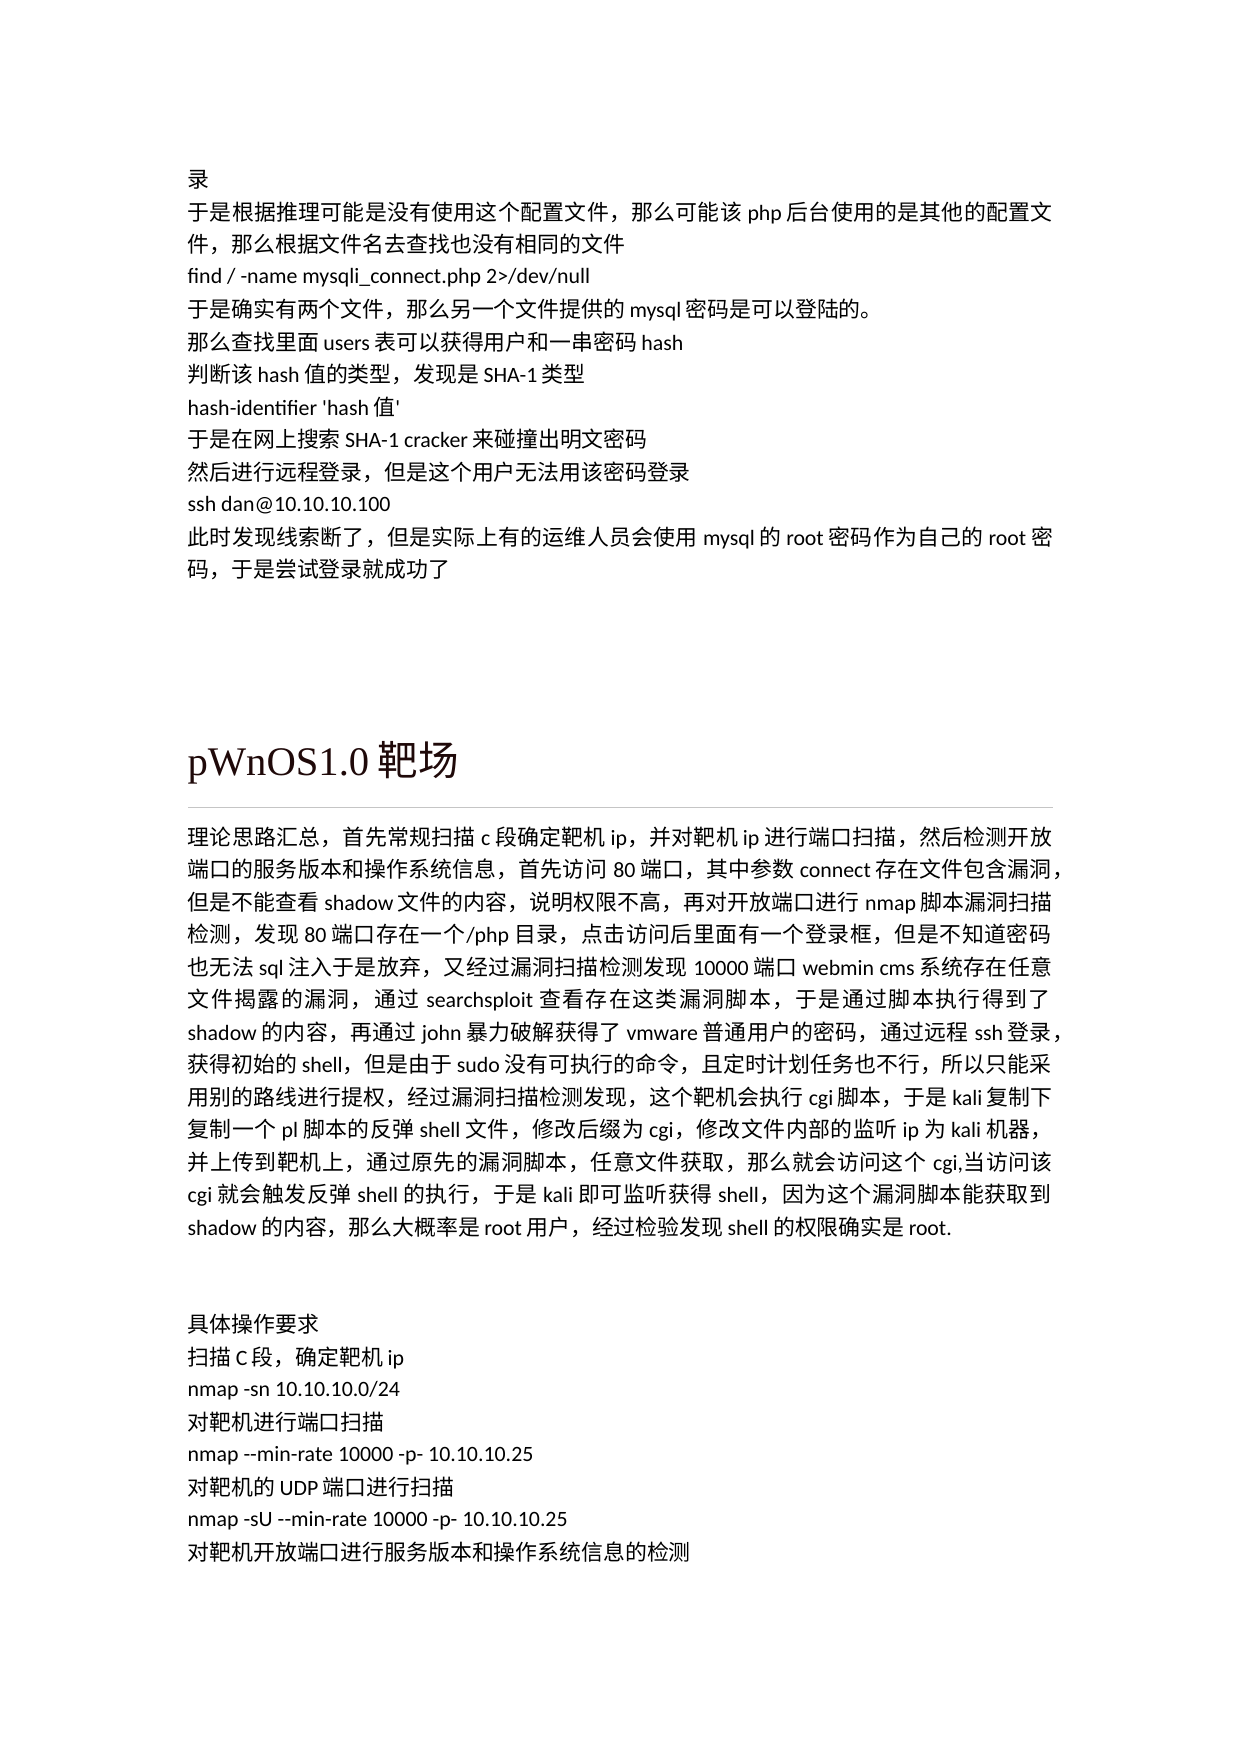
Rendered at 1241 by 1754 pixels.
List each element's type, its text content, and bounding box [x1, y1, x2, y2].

text nmap -sn 10.10.10.0/24 [187, 1372, 1053, 1404]
text 理论思路汇总，首先常规扫描c段确定靶机ip，并对靶机ip进行端口扫描，然后检测开放端口的服务版本和操作系统信息，首先访问80端口，其中参数connect存在文件包含漏洞，但是不能查看shadow文件的内容，说明权限不高，再对开放端口进行nmap脚本漏洞扫描检测，发现80端口存在一个/php目录，点击访问后里面有一个登录框，但是不知道密码也无法sql注入于是放弃，又经过漏洞扫描检测发现10000端口webmin cms系统存在任意文件揭露的漏洞，通过searchsploit查看存在这类漏洞脚本，于是通过脚本执行得到了shadow的内容，再通过john暴力破解获得了vmware普通用户的密码，通过远程ssh登录，获得初始的shell，但是由于sudo没有可执行的命令，且定时计划任务也不行，所以只能采用别的路线进行提权，经过漏洞扫描检测发现，这个靶机会执行cgi脚本，于是kali复制下复制一个pl脚本的反弹shell文件，修改后缀为cgi，修改文件内部的监听ip为kali机器，并上传到靶机上，通过原先的漏洞脚本，任意文件获取，那么就会访问这个cgi,当访问该cgi就会触发反弹shell的执行，于是kali即可监听获得shell，因为这个漏洞脚本能获取到shadow的内容，那么大概率是root用户，经过检验发现shell的权限确实是root. [187, 819, 1053, 1242]
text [187, 162, 1053, 194]
text nmap -sU --min-rate 10000 -p- 10.10.10.25 [187, 1502, 1053, 1534]
subtitle pWnOS1.0靶场 [187, 726, 1053, 808]
text 对靶机开放端口进行服务版本和操作系统信息的检测 [187, 1534, 1053, 1567]
text 于是在网上搜索SHA-1 cracker来碰撞出明文密码 [187, 422, 1053, 454]
text 然后进行远程登录，但是这个用户无法用该密码登录 [187, 454, 1053, 487]
text 具体操作要求 [187, 1307, 1053, 1339]
text 对靶机进行端口扫描 [187, 1404, 1053, 1437]
text 对靶机的UDP端口进行扫描 [187, 1469, 1053, 1502]
text hash-identifier 'hash值' [187, 389, 1053, 422]
text ssh dan@10.10.10.100 [187, 487, 1053, 519]
text find / -name mysqli_connect.php 2>/dev/null [187, 259, 1053, 292]
text 判断该hash值的类型，发现是SHA-1类型 [187, 357, 1053, 389]
text 于是确实有两个文件，那么另一个文件提供的mysql密码是可以登陆的。 [187, 292, 1053, 324]
text 此时发现线索断了，但是实际上有的运维人员会使用mysql的root密码作为自己的root密码，于是尝试登录就成功了 [187, 519, 1053, 584]
text 于是根据推理可能是没有使用这个配置文件，那么可能该php后台使用的是其他的配置文件，那么根据文件名去查找也没有相同的文件 [187, 194, 1053, 259]
text 那么查找里面users表可以获得用户和一串密码hash [187, 324, 1053, 357]
text 扫描C段，确定靶机ip [187, 1339, 1053, 1372]
text nmap --min-rate 10000 -p- 10.10.10.25 [187, 1437, 1053, 1469]
